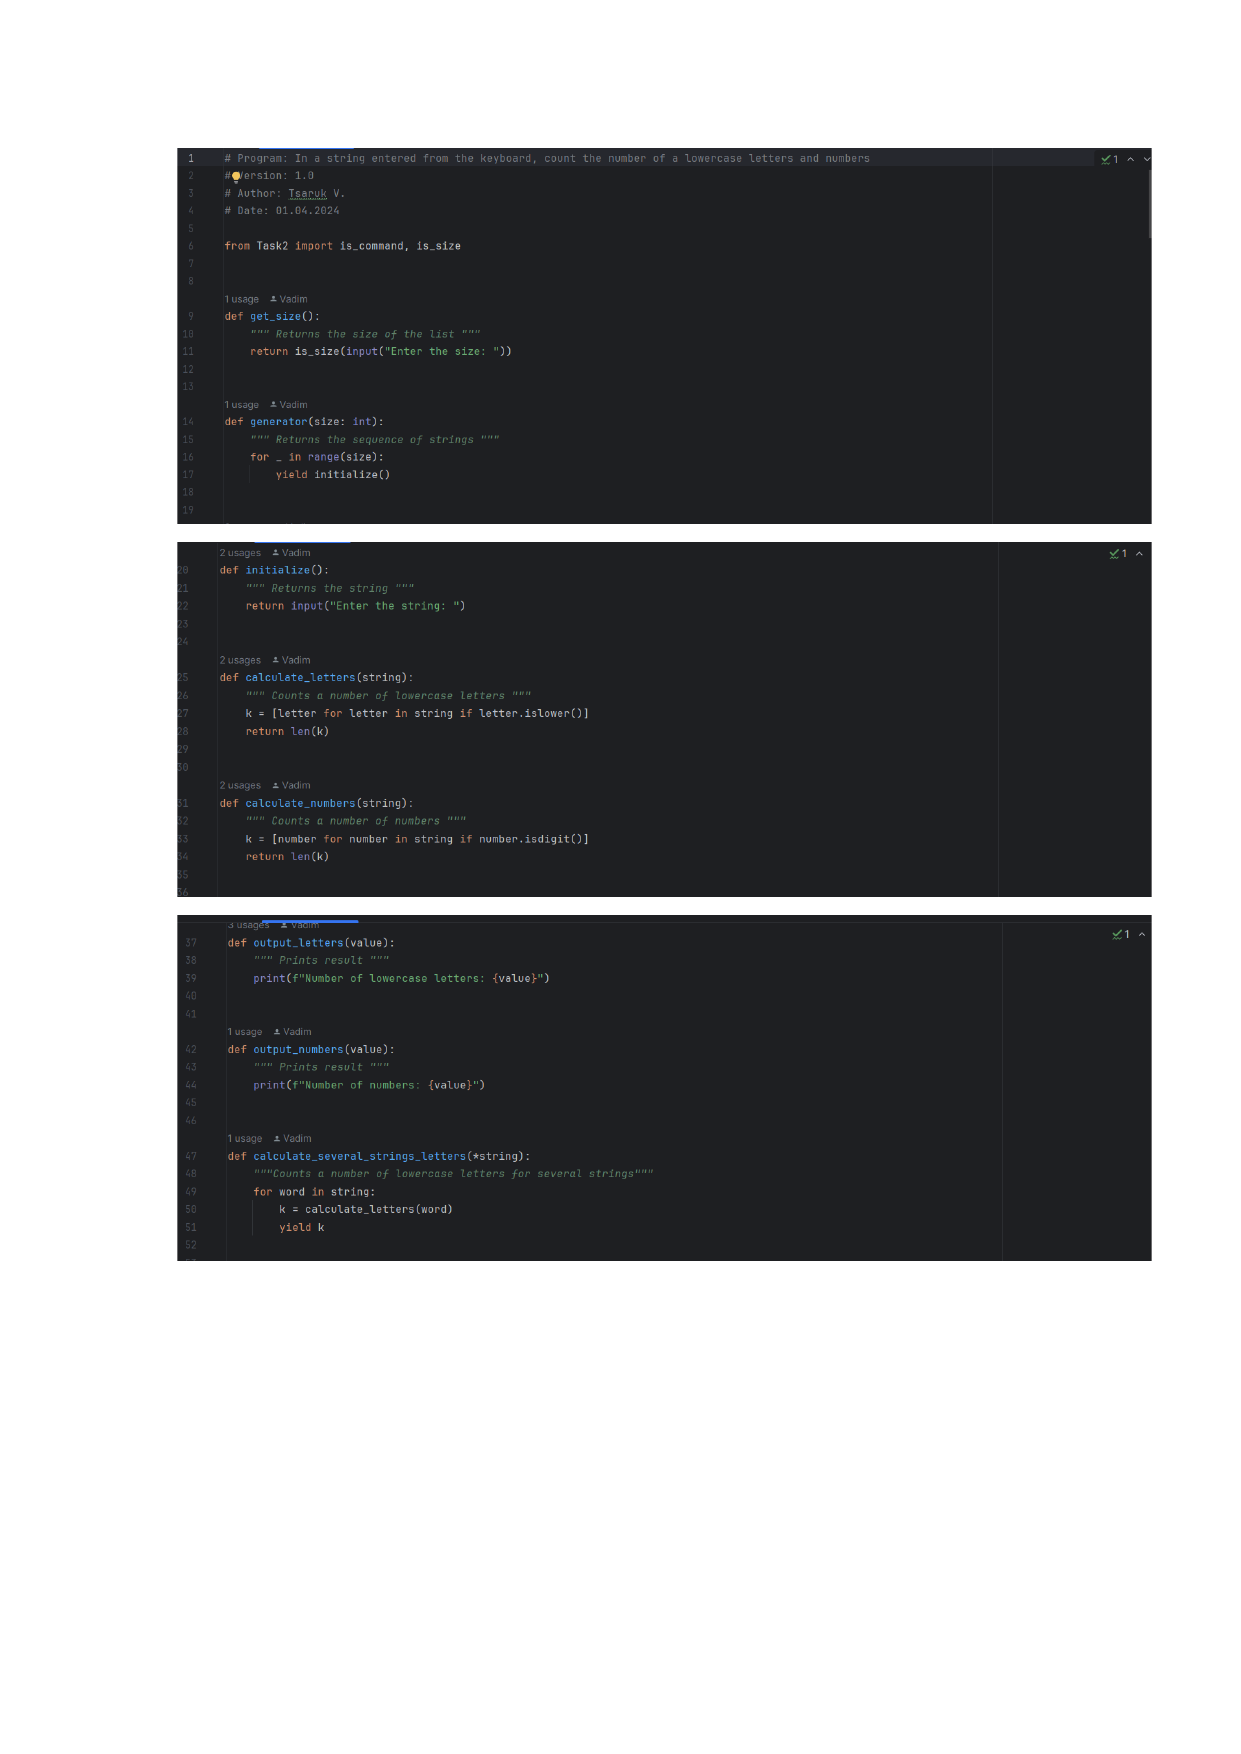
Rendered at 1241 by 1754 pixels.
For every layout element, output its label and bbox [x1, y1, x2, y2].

picture [177, 542, 1152, 897]
picture [177, 915, 1152, 1261]
picture [177, 148, 1152, 524]
